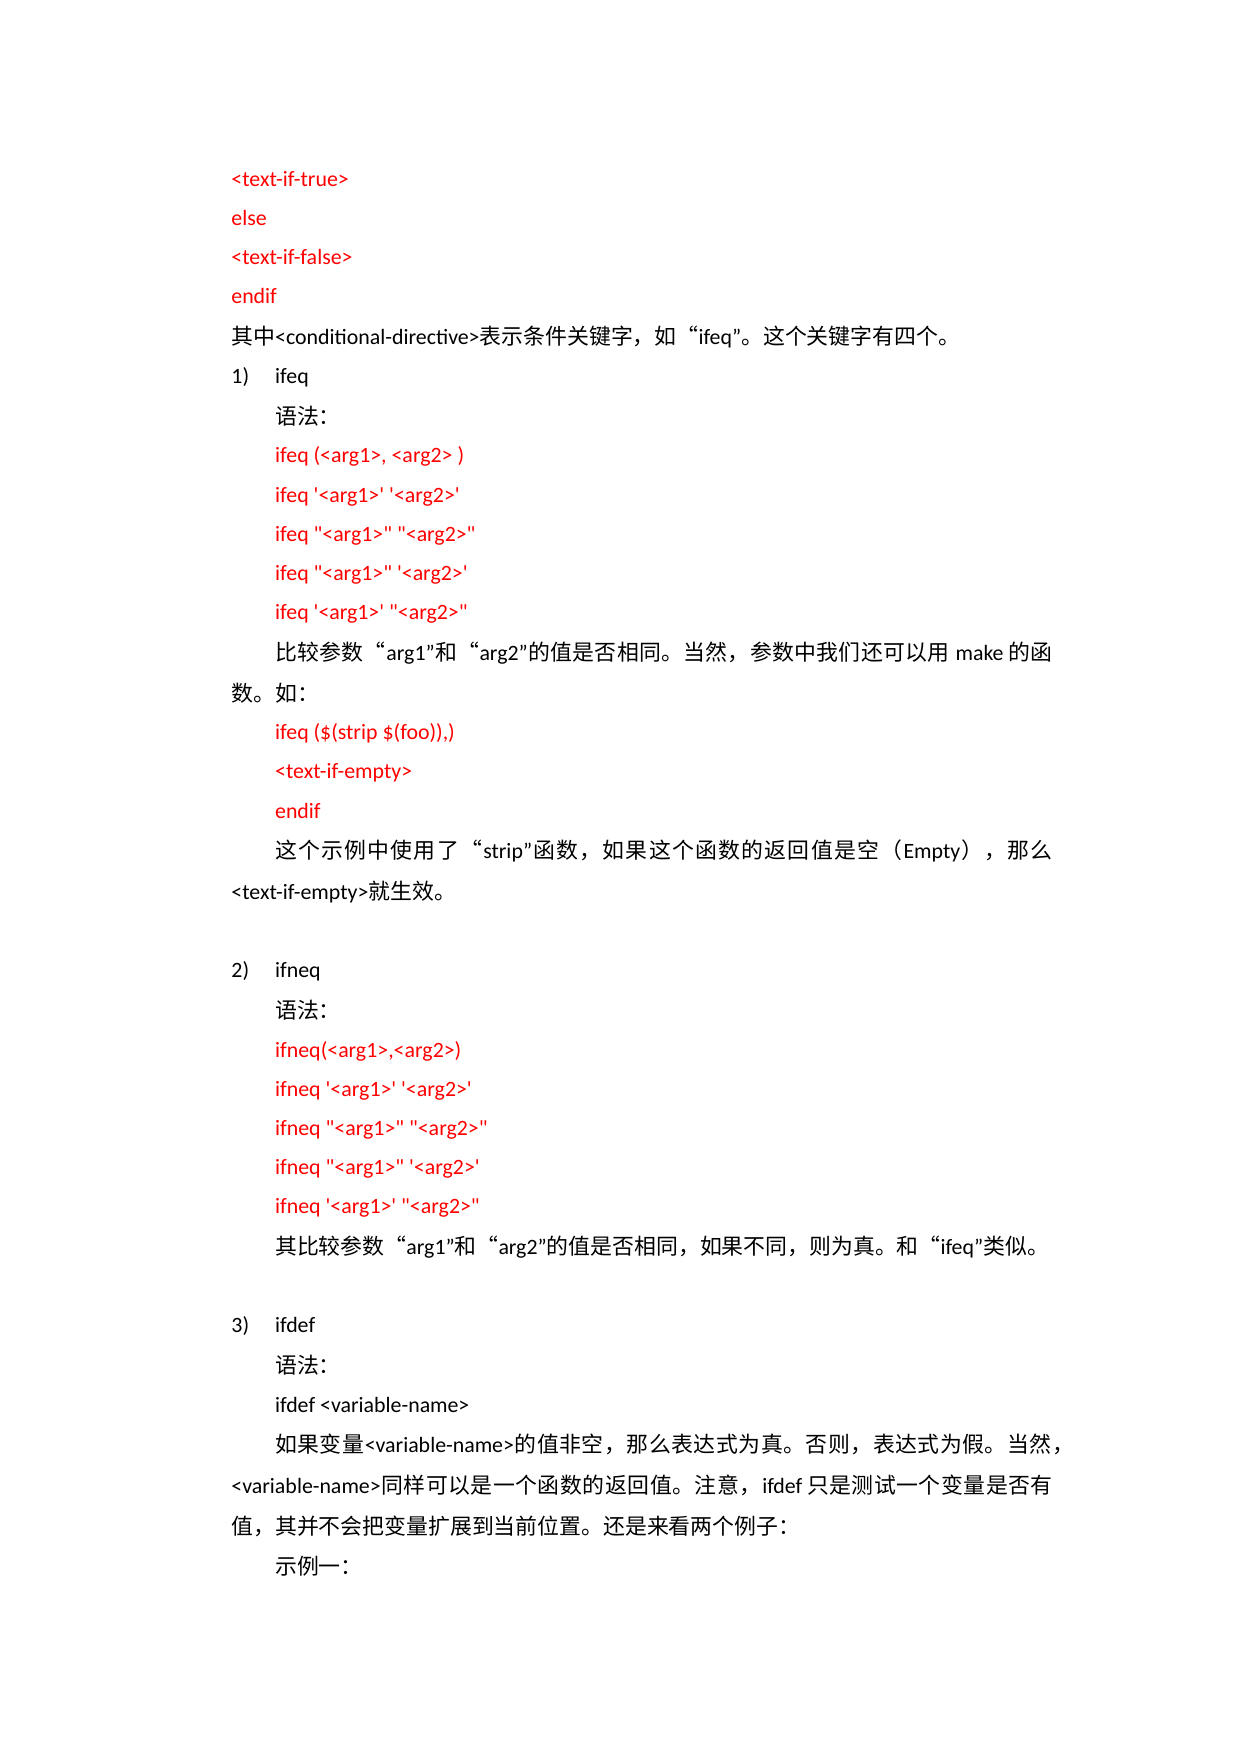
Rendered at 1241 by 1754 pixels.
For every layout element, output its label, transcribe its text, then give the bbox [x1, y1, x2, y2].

text ifeq "<arg1>" "<arg2>" [231, 517, 1053, 549]
text <text-if-empty> [231, 755, 1053, 787]
text endif [231, 794, 1053, 826]
text 比较参数“arg1”和“arg2”的值是否相同。当然，参数中我们还可以用make的函数。如： [231, 634, 1053, 708]
text 其中<conditional-directive>表示条件关键字，如“ifeq”。这个关键字有四个。 [187, 319, 1053, 351]
text ifeq '<arg1>' "<arg2>" [231, 595, 1053, 628]
text 如果变量<variable-name>的值非空，那么表达式为真。否则，表达式为假。当然，<variable-name>同样可以是一个函数的返回值。注意，ifdef只是测试一个变量是否有值，其并不会把变量扩展到当前位置。还是来看两个例子： [231, 1427, 1053, 1541]
text ifneq(<arg1>,<arg2>) [231, 1033, 1053, 1065]
text ifneq "<arg1>" "<arg2>" [231, 1111, 1053, 1144]
text ifneq "<arg1>" '<arg2>' [231, 1150, 1053, 1183]
text ifneq '<arg1>' '<arg2>' [231, 1072, 1053, 1104]
text 这个示例中使用了“strip”函数，如果这个函数的返回值是空（Empty），那么<text-if-empty>就生效。 [231, 833, 1053, 906]
list ifeq [231, 359, 1053, 392]
text <text-if-false> [187, 240, 1053, 273]
text ifdef <variable-name> [275, 1388, 1053, 1420]
text ifeq '<arg1>' '<arg2>' [231, 478, 1053, 510]
text ifneq '<arg1>' "<arg2>" [231, 1189, 1053, 1222]
text 其比较参数“arg1”和“arg2”的值是否相同，如果不同，则为真。和“ifeq”类似。 [231, 1229, 1053, 1261]
text ifeq (<arg1>, <arg2> ) [231, 439, 1053, 471]
text endif [187, 279, 1053, 312]
text 语法： [275, 1347, 1053, 1380]
text ifeq ($(strip $(foo)),) [231, 716, 1053, 748]
text <text-if-true> [187, 162, 1053, 194]
text 语法： [231, 398, 1053, 431]
list ifdef [231, 1308, 1053, 1341]
list ifneq [231, 953, 1053, 986]
text ifeq "<arg1>" '<arg2>' [231, 556, 1053, 589]
text else [187, 201, 1053, 234]
text 示例一： [231, 1549, 1053, 1581]
list 语法： [275, 992, 1053, 1025]
